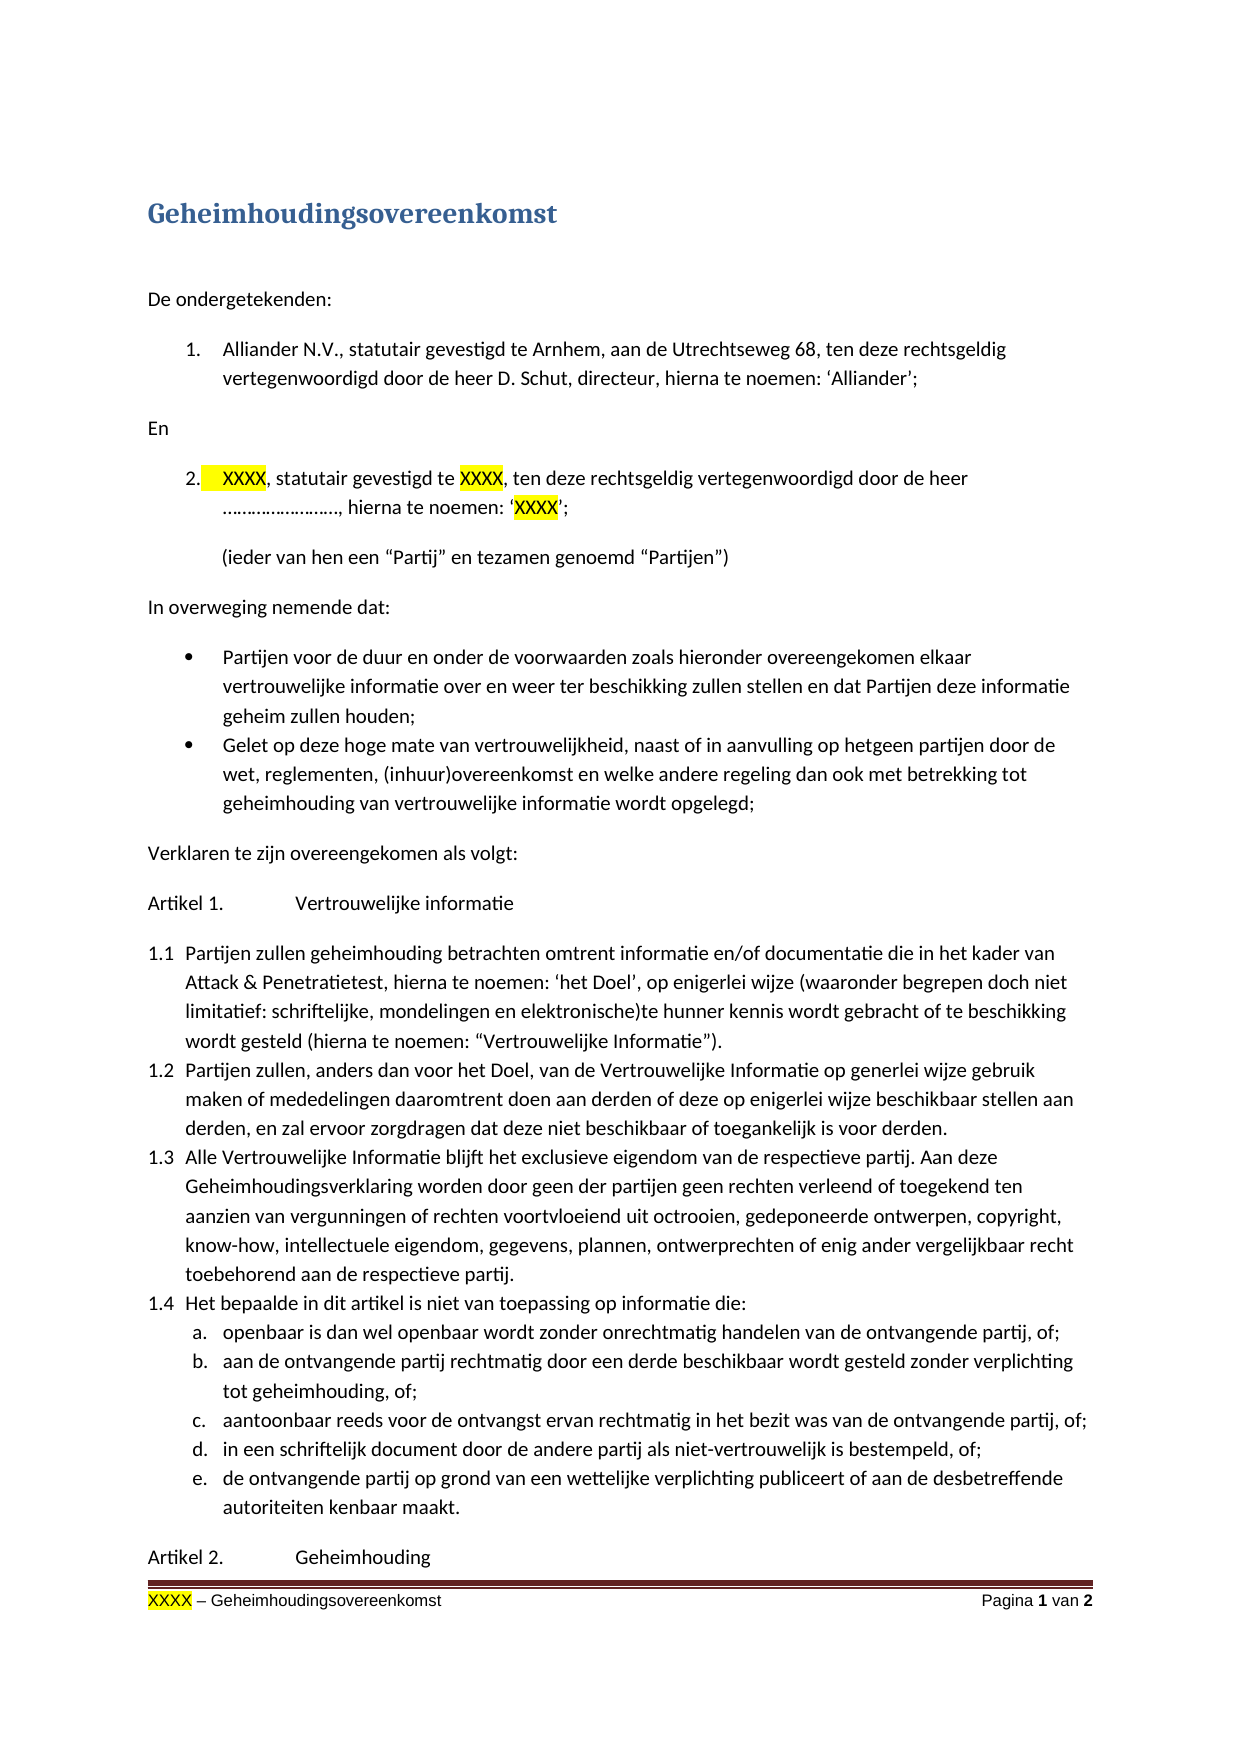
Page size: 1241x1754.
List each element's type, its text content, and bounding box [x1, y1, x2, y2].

list in een schriftelijk document door de andere partij als niet-vertrouwelijk is bestempeld, of; [192, 1436, 1093, 1462]
text Artikel 1. Vertrouwelijke informatie [148, 890, 1093, 916]
list aan de ontvangende partij rechtmatig door een derde beschikbaar wordt gesteld zonder verplichting tot geheimhouding, of; [192, 1349, 1093, 1403]
list de ontvangende partij op grond van een wettelijke verplichting publiceert of aan de desbetreffende autoriteiten kenbaar maakt. [192, 1465, 1093, 1520]
list Alliander N.V., statutair gevestigd te Arnhem, aan de Utrechtseweg 68, ten deze rechtsgeldig vertegenwoordigd door de heer D. Schut, directeur, hierna te noemen: ‘Alliander’; [185, 336, 1093, 391]
text Verklaren te zijn overeengekomen als volgt: [148, 840, 1093, 866]
list Partijen zullen geheimhouding betrachten omtrent informatie en/of documentatie die in het kader van Attack & Penetratietest, hierna te noemen: ‘het Doel’, op enigerlei wijze (waaronder begrepen doch niet limitatief: schriftelijke, mondelingen en elektronische)te hunner kennis wordt gebracht of te beschikking wordt gesteld (hierna te noemen: “Vertrouwelijke Informatie”). [148, 940, 1093, 1053]
text (ieder van hen een “Partij” en tezamen genoemd “Partijen”) [221, 544, 1093, 570]
list Gelet op deze hoge mate van vertrouwelijkheid, naast of in aanvulling op hetgeen partijen door de wet, reglementen, (inhuur)overeenkomst en welke andere regeling dan ook met betrekking tot geheimhouding van vertrouwelijke informatie wordt opgelegd; [185, 732, 1093, 816]
text En [148, 415, 1093, 441]
list aantoonbaar reeds voor de ontvangst ervan rechtmatig in het bezit was van de ontvangende partij, of; [192, 1407, 1093, 1432]
text Artikel 2. Geheimhouding [148, 1544, 1093, 1570]
list Alle Vertrouwelijke Informatie blijft het exclusieve eigendom van de respectieve partij. Aan deze Geheimhoudingsverklaring worden door geen der partijen geen rechten verleend of toegekend ten aanzien van vergunningen of rechten voortvloeiend uit octrooien, gedeponeerde ontwerpen, copyright, know-how, intellectuele eigendom, gegevens, plannen, ontwerprechten of enig ander vergelijkbaar recht toebehorend aan de respectieve partij. [148, 1144, 1093, 1287]
text In overweging nemende dat: [148, 594, 1093, 620]
subtitle Geheimhoudingsovereenkomst [148, 198, 1093, 231]
list openbaar is dan wel openbaar wordt zonder onrechtmatig handelen van de ontvangende partij, of; [192, 1319, 1093, 1345]
list Partijen voor de duur en onder de voorwaarden zoals hieronder overeengekomen elkaar vertrouwelijke informatie over en weer ter beschikking zullen stellen en dat Partijen deze informatie geheim zullen houden; [185, 644, 1093, 728]
text De ondergetekenden: [148, 286, 1093, 312]
list Het bepaalde in dit artikel is niet van toepassing op informatie die: [148, 1290, 1093, 1316]
list Partijen zullen, anders dan voor het Doel, van de Vertrouwelijke Informatie op generlei wijze gebruik maken of mededelingen daaromtrent doen aan derden of deze op enigerlei wijze beschikbaar stellen aan derden, en zal ervoor zorgdragen dat deze niet beschikbaar of toegankelijk is voor derden. [148, 1057, 1093, 1141]
list XXXX, statutair gevestigd te XXXX, ten deze rechtsgeldig vertegenwoordigd door de heer ……………………, hierna te noemen: ‘XXXX’; [185, 465, 1093, 520]
